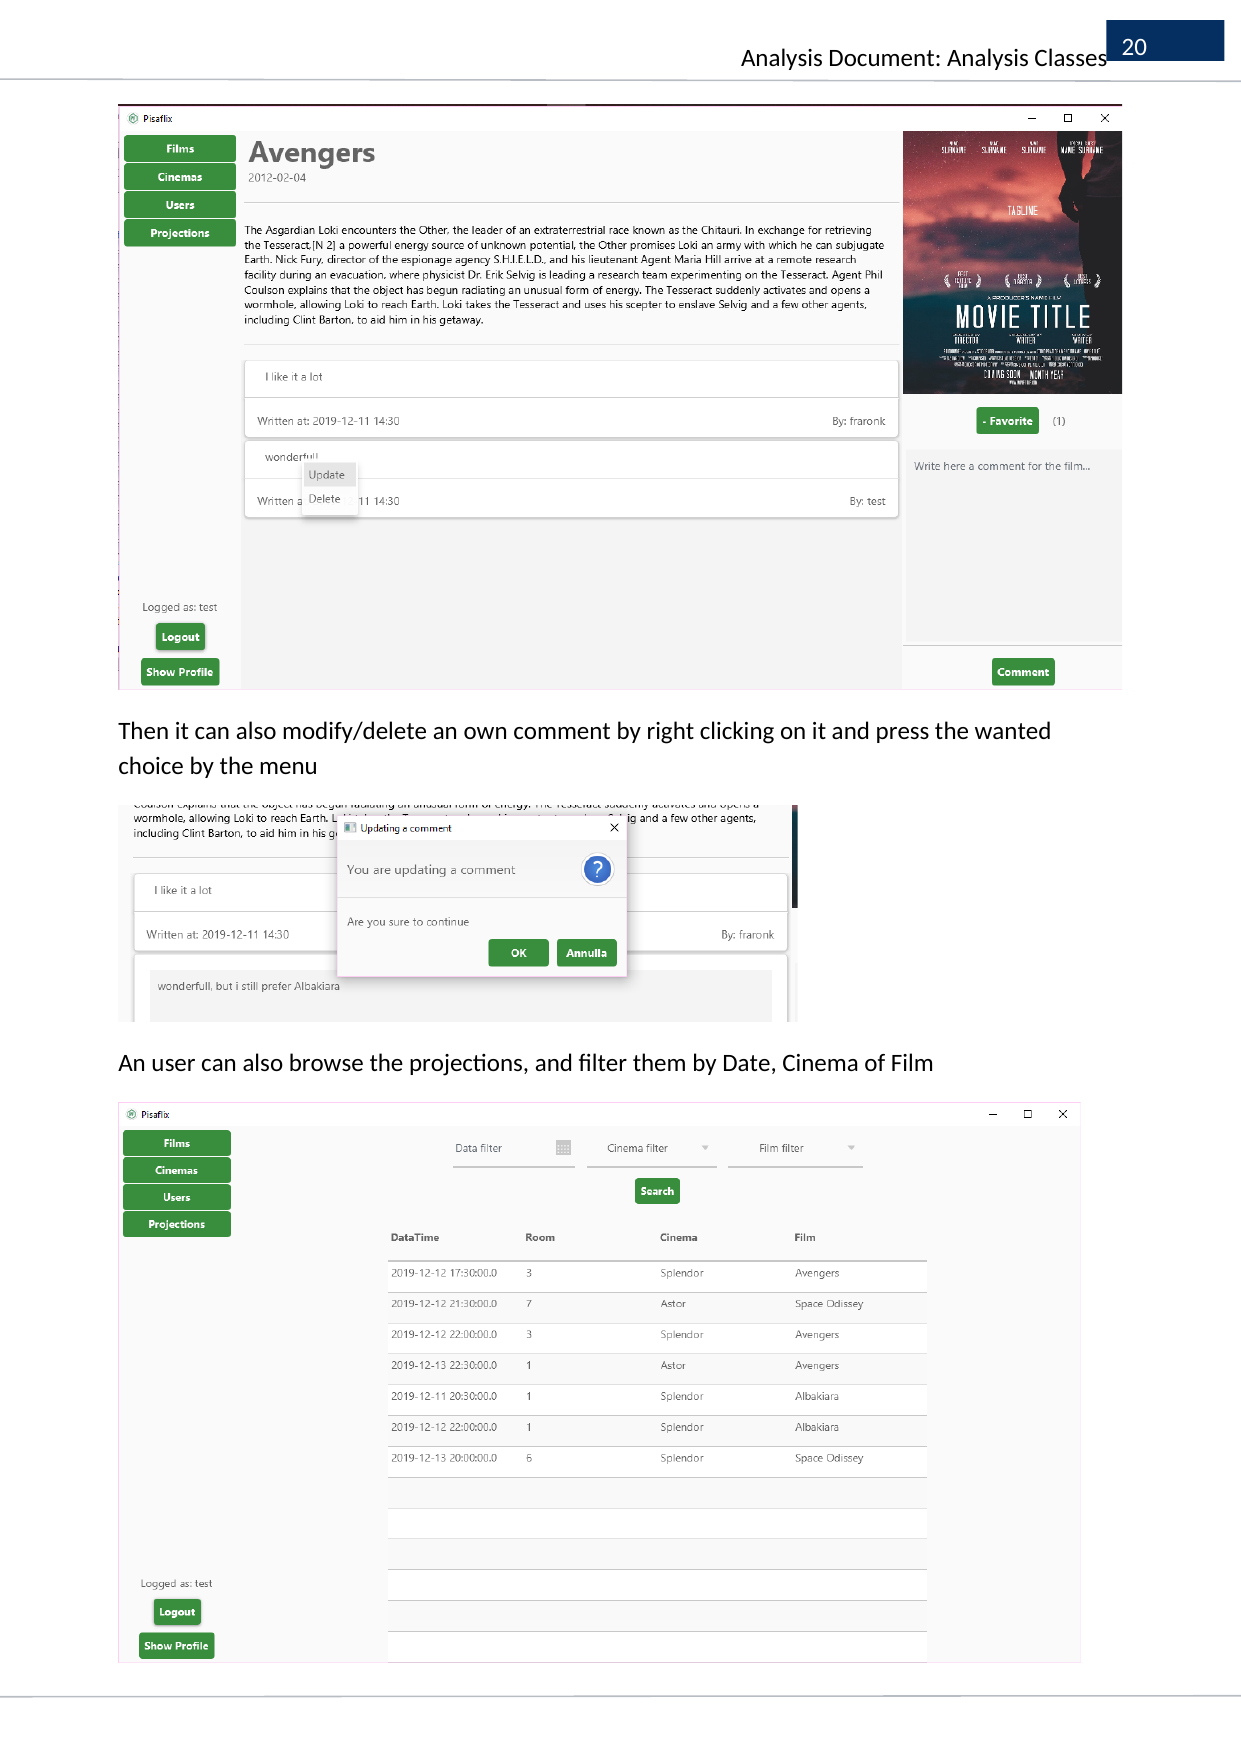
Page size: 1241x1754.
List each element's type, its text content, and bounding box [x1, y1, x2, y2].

text An user can also browse the projections, and filter them by Date, Cinema of Film [118, 1047, 1122, 1077]
text Then it can also modify/delete an own comment by right clicking on it and press the wanted choice by the menu [118, 715, 1122, 781]
picture [118, 1102, 1081, 1663]
picture [118, 805, 798, 1022]
picture [118, 104, 1123, 690]
